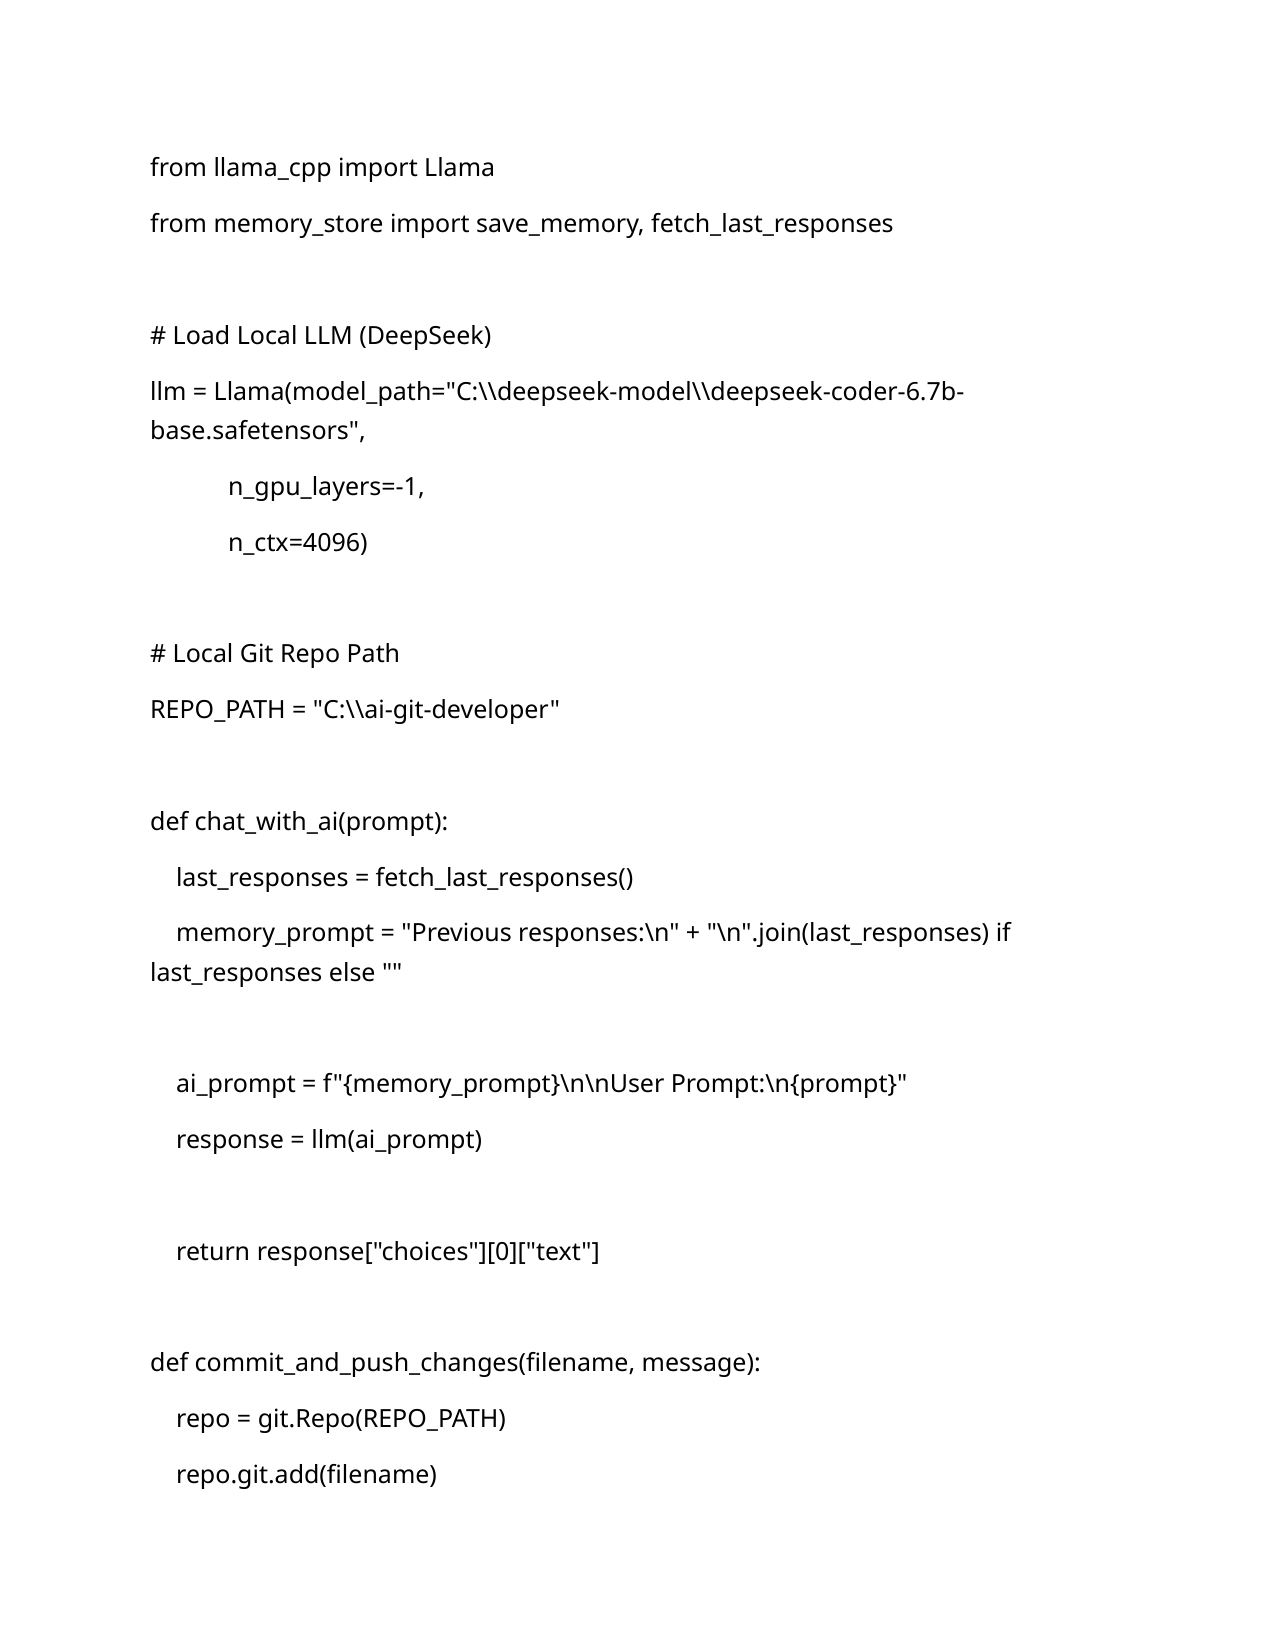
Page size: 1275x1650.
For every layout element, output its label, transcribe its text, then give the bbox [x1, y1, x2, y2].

text def chat_with_ai(prompt): [150, 803, 1125, 837]
text n_ctx=4096) [150, 524, 1125, 558]
text REPO_PATH = "C:\\ai-git-developer" [150, 692, 1125, 726]
text last_responses = fetch_last_responses() [150, 859, 1125, 893]
text from llama_cpp import Llama [150, 150, 1125, 184]
text def commit_and_push_changes(filename, message): [150, 1345, 1125, 1379]
text llm = Llama(model_path="C:\\deepseek-model\\deepseek-coder-6.7b-base.safetensors", [150, 373, 1125, 447]
text n_gpu_layers=-1, [150, 468, 1125, 502]
text repo = git.Repo(REPO_PATH) [150, 1401, 1125, 1435]
text # Local Git Repo Path [150, 636, 1125, 670]
text # Load Local LLM (DeepSeek) [150, 317, 1125, 352]
text return response["choices"][0]["text"] [150, 1233, 1125, 1267]
text from memory_store import save_memory, fetch_last_responses [150, 206, 1125, 240]
text memory_prompt = "Previous responses:\n" + "\n".join(last_responses) if last_responses else "" [150, 915, 1125, 988]
text repo.git.add(filename) [150, 1457, 1125, 1491]
text response = llm(ai_prompt) [150, 1122, 1125, 1156]
text ai_prompt = f"{memory_prompt}\n\nUser Prompt:\n{prompt}" [150, 1066, 1125, 1100]
